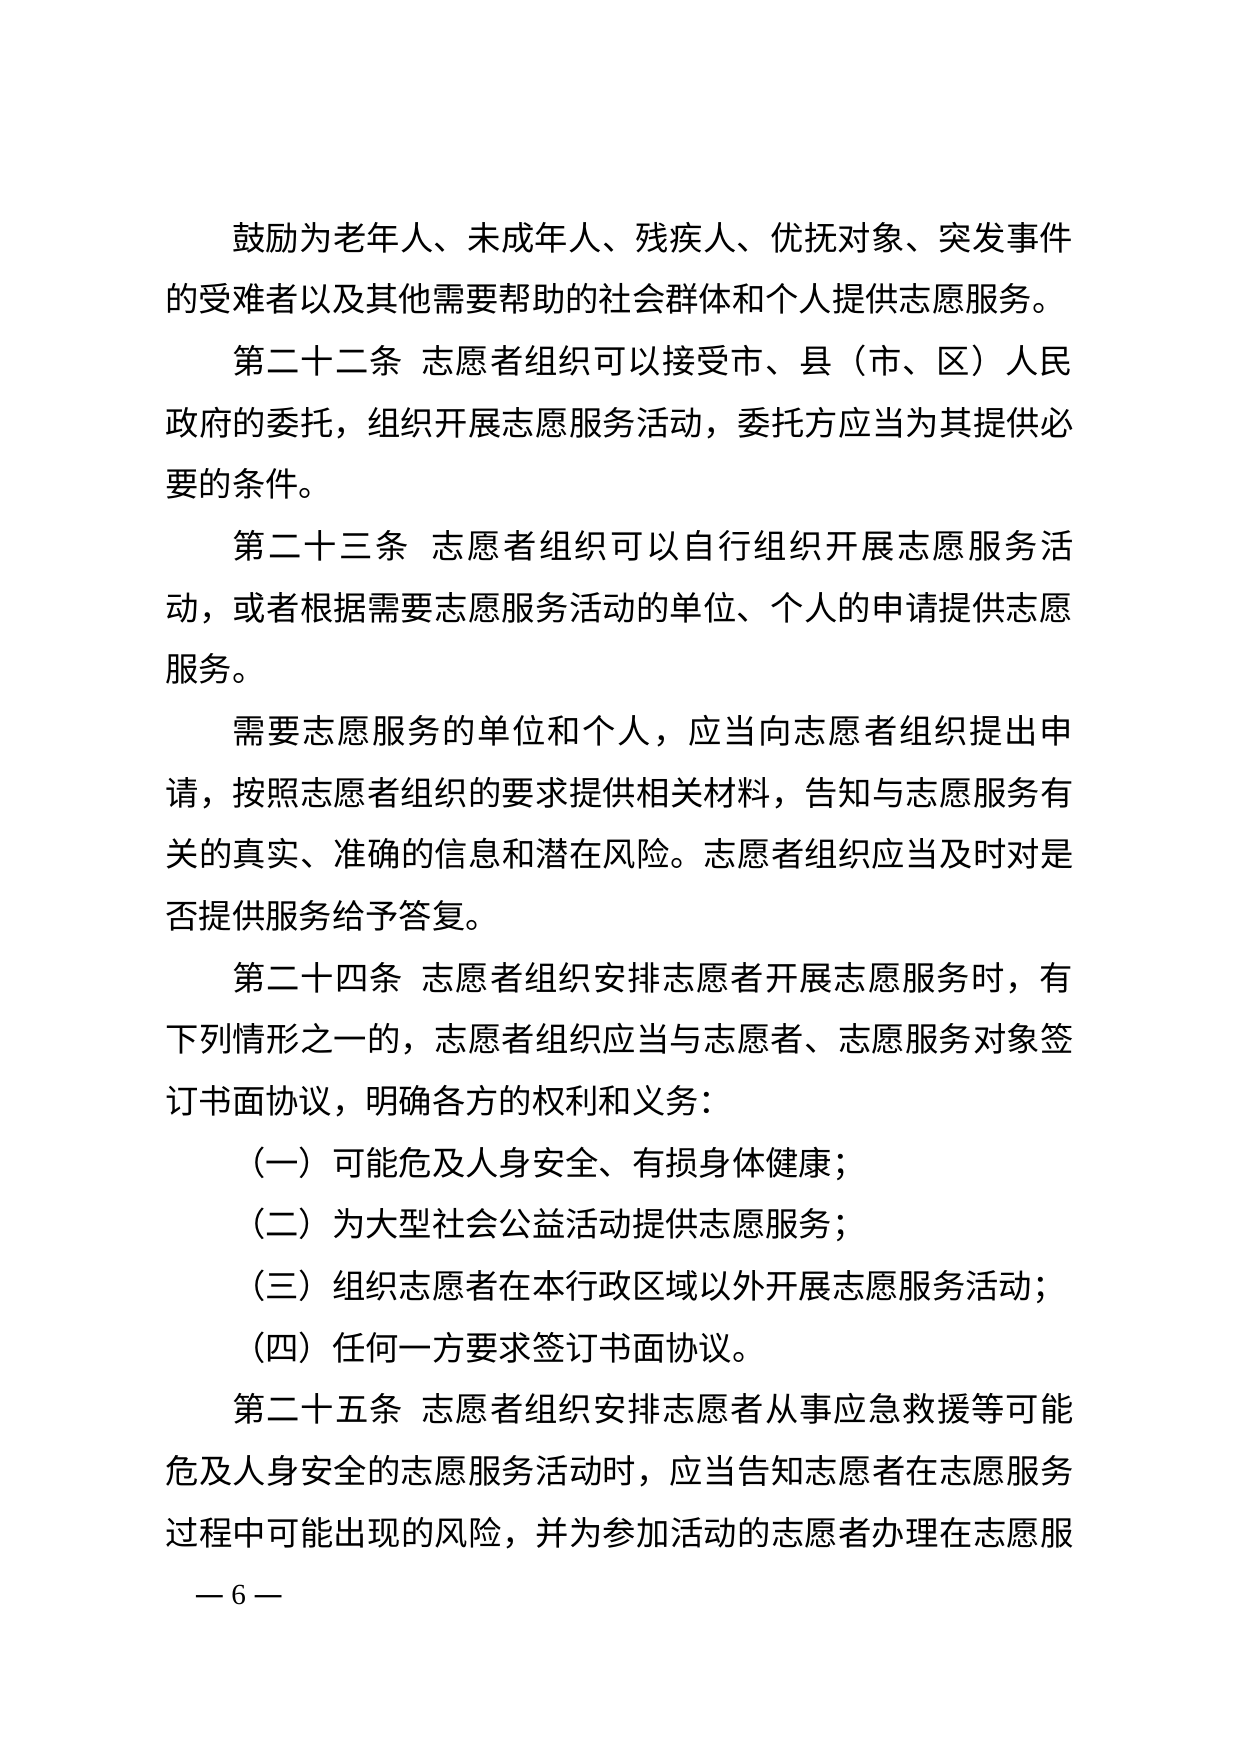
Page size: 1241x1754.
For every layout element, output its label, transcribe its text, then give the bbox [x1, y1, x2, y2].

text （三）组织志愿者在本行政区域以外开展志愿服务活动； [165, 1249, 1075, 1311]
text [165, 1372, 1075, 1557]
text （一）可能危及人身安全、有损身体健康； [165, 1126, 1075, 1187]
text 第二十三条 志愿者组织可以自行组织开展志愿服务活动，或者根据需要志愿服务活动的单位、个人的申请提供志愿服务。 [165, 509, 1075, 694]
text （二）为大型社会公益活动提供志愿服务； [165, 1187, 1075, 1249]
text 第二十四条 志愿者组织安排志愿者开展志愿服务时，有下列情形之一的，志愿者组织应当与志愿者、志愿服务对象签订书面协议，明确各方的权利和义务： [165, 941, 1075, 1126]
text 鼓励为老年人、未成年人、残疾人、优抚对象、突发事件的受难者以及其他需要帮助的社会群体和个人提供志愿服务。 [165, 201, 1075, 324]
text 需要志愿服务的单位和个人，应当向志愿者组织提出申请，按照志愿者组织的要求提供相关材料，告知与志愿服务有关的真实、准确的信息和潜在风险。志愿者组织应当及时对是否提供服务给予答复。 [165, 694, 1075, 941]
text （四）任何一方要求签订书面协议。 [165, 1311, 1075, 1372]
text 第二十二条 志愿者组织可以接受市、县（市、区）人民政府的委托，组织开展志愿服务活动，委托方应当为其提供必要的条件。 [165, 324, 1075, 509]
